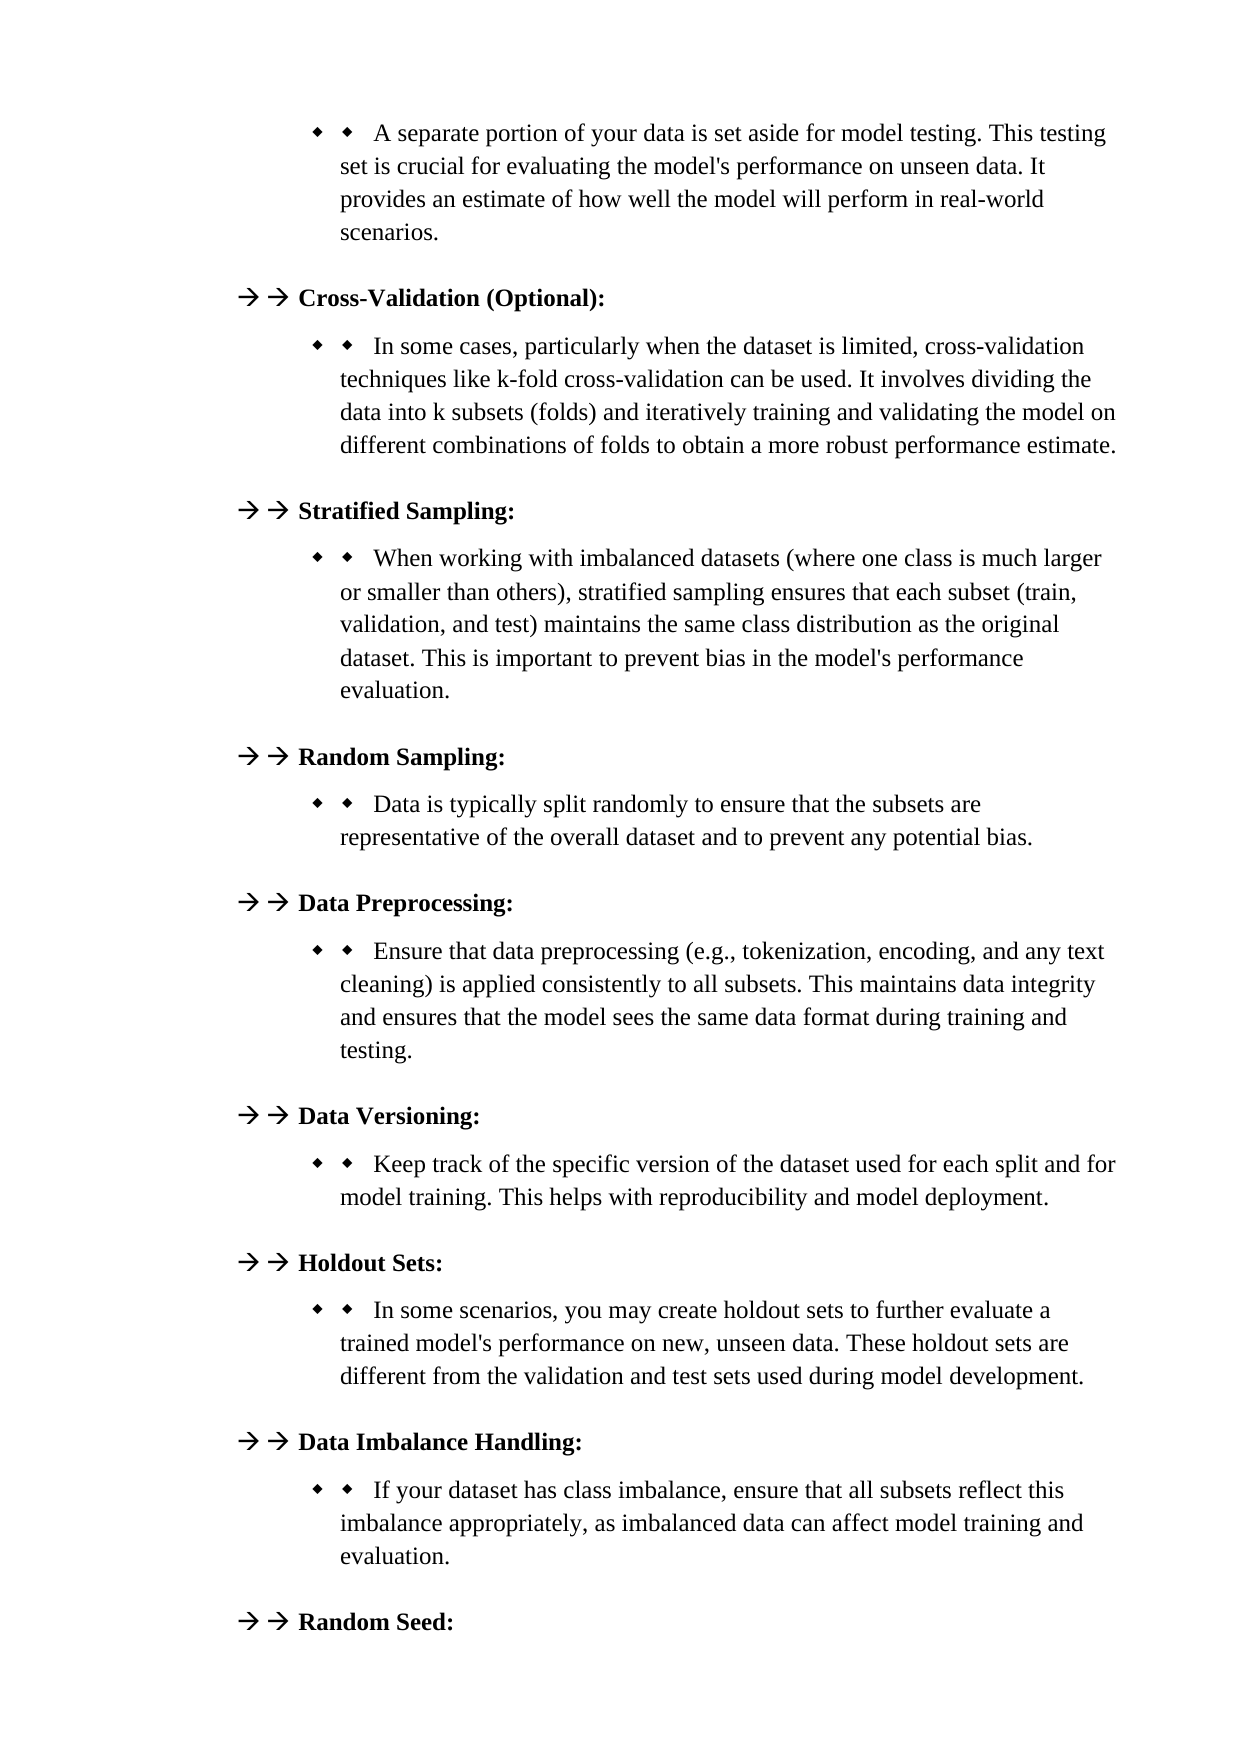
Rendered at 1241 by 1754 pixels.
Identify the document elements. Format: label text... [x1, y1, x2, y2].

list Random Seed: [236, 1607, 1122, 1636]
list A separate portion of your data is set aside for model testing. This testing set is crucial for evaluating the model's performance on unseen data. It provides an estimate of how well the model will perform in real-world scenarios. [310, 118, 1122, 246]
list Ensure that data preprocessing (e.g., tokenization, encoding, and any text cleaning) is applied consistently to all subsets. This maintains data integrity and ensures that the model sees the same data format during training and testing. [310, 936, 1122, 1064]
list Data Preprocessing: [236, 888, 1122, 917]
list Holdout Sets: [236, 1248, 1122, 1276]
list Data is typically split randomly to ensure that the subsets are representative of the overall dataset and to prevent any potential bias. [310, 789, 1122, 851]
list When working with imbalanced datasets (where one class is much larger or smaller than others), stratified sampling ensures that each subset (train, validation, and test) maintains the same class distribution as the original dataset. This is important to prevent bias in the model's performance evaluation. [310, 543, 1122, 704]
list Random Sampling: [236, 742, 1122, 770]
list Stratified Sampling: [236, 496, 1122, 525]
list In some cases, particularly when the dataset is limited, cross-validation techniques like k-fold cross-validation can be used. It involves dividing the data into k subsets (folds) and iteratively training and validating the model on different combinations of folds to obtain a more robust performance estimate. [310, 331, 1122, 459]
list Cross-Validation (Optional): [236, 283, 1122, 312]
list In some scenarios, you may create holdout sets to further evaluate a trained model's performance on new, unseen data. These holdout sets are different from the validation and test sets used during model development. [310, 1295, 1122, 1390]
list If your dataset has class imbalance, ensure that all subsets reflect this imbalance appropriately, as imbalanced data can affect model training and evaluation. [310, 1475, 1122, 1570]
list Data Versioning: [236, 1101, 1122, 1130]
list Keep track of the specific version of the dataset used for each split and for model training. This helps with reproducibility and model deployment. [310, 1149, 1122, 1210]
list Data Imbalance Handling: [236, 1427, 1122, 1456]
